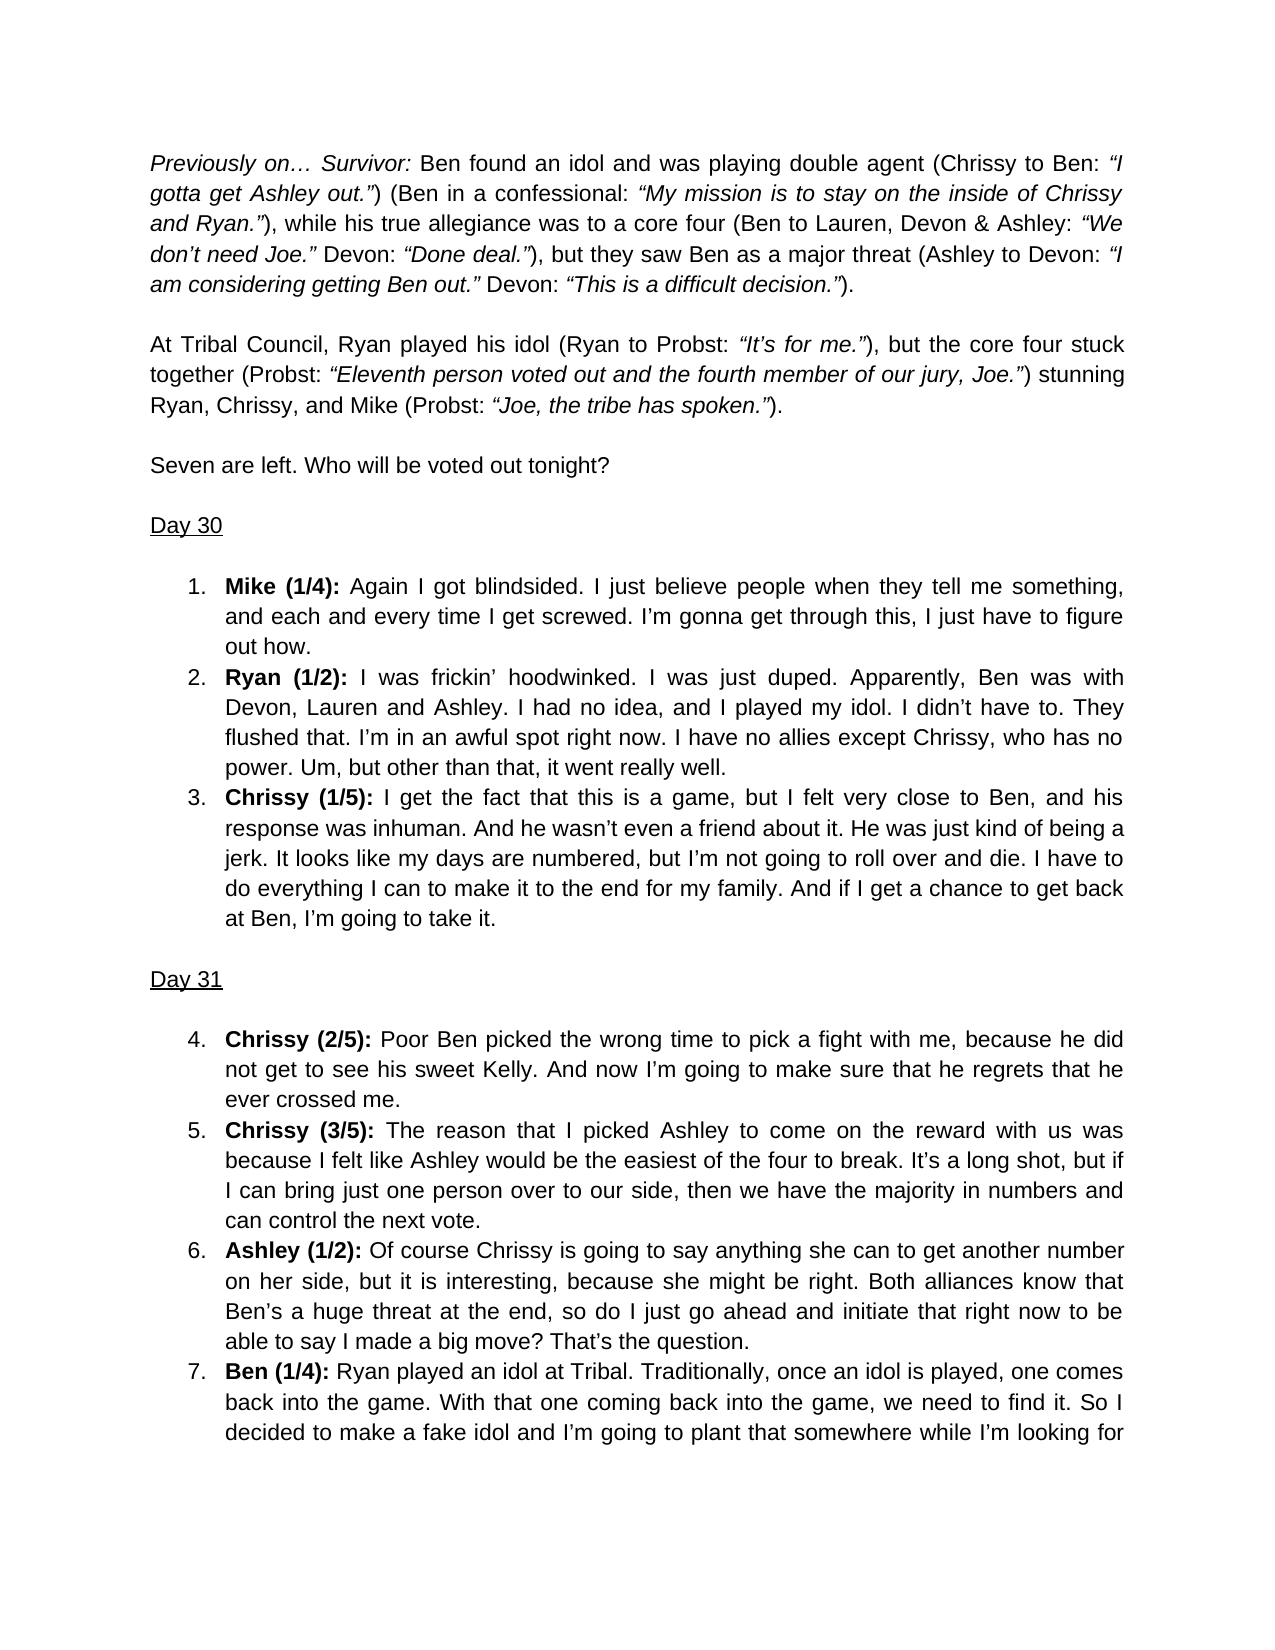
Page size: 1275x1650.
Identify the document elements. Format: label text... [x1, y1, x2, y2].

list Ashley (1/2): Of course Chrissy is going to say anything she can to get another number on her side, but it is interesting, because she might be right. Both alliances know that Ben’s a huge threat at the end, so do I just go ahead and initiate that right now to be able to say I made a big move? That’s the question. [187, 1237, 1125, 1354]
text Day 30 [150, 512, 1125, 539]
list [187, 1358, 1125, 1445]
list Chrissy (3/5): The reason that I picked Ashley to come on the reward with us was because I felt like Ashley would be the easiest of the four to break. It’s a long shot, but if I can bring just one person over to our side, then we have the majority in numbers and can control the next vote. [187, 1117, 1125, 1234]
list Ryan (1/2): I was frickin’ hoodwinked. I was just duped. Apparently, Ben was with Devon, Lauren and Ashley. I had no idea, and I played my idol. I didn’t have to. They flushed that. I’m in an awful spot right now. I have no allies except Chrissy, who has no power. Um, but other than that, it went really well. [187, 663, 1125, 781]
list Chrissy (1/5): I get the fact that this is a game, but I felt very close to Ben, and his response was inhuman. And he wasn’t even a friend about it. He was just kind of being a jerk. It looks like my days are numbered, but I’m not going to roll over and die. I have to do everything I can to make it to the end for my family. And if I get a chance to get back at Ben, I’m going to take it. [187, 784, 1125, 932]
text Seven are left. Who will be voted out tonight? [150, 452, 1125, 478]
list Mike (1/4): Again I got blindsided. I just believe people when they tell me something, and each and every time I get screwed. I’m gonna get through this, I just have to figure out how. [187, 573, 1125, 660]
list Chrissy (2/5): Poor Ben picked the wrong time to pick a fight with me, because he did not get to see his sweet Kelly. And now I’m going to make sure that he regrets that he ever crossed me. [187, 1026, 1125, 1113]
text Day 31 [150, 966, 1125, 992]
text Previously on… Survivor: Ben found an idol and was playing double agent (Chrissy to Ben: “I gotta get Ashley out.”) (Ben in a confessional: “My mission is to stay on the inside of Chrissy and Ryan.”), while his true allegiance was to a core four (Ben to Lauren, Devon & Ashley: “We don’t need Joe.” Devon: “Done deal.”), but they saw Ben as a major threat (Ashley to Devon: “I am considering getting Ben out.” Devon: “This is a difficult decision.”). [150, 150, 1125, 297]
text At Tribal Council, Ryan played his idol (Ryan to Probst: “It’s for me.”), but the core four stuck together (Probst: “Eleventh person voted out and the fourth member of our jury, Joe.”) stunning Ryan, Chrissy, and Mike (Probst: “Joe, the tribe has spoken.”). [150, 331, 1125, 418]
